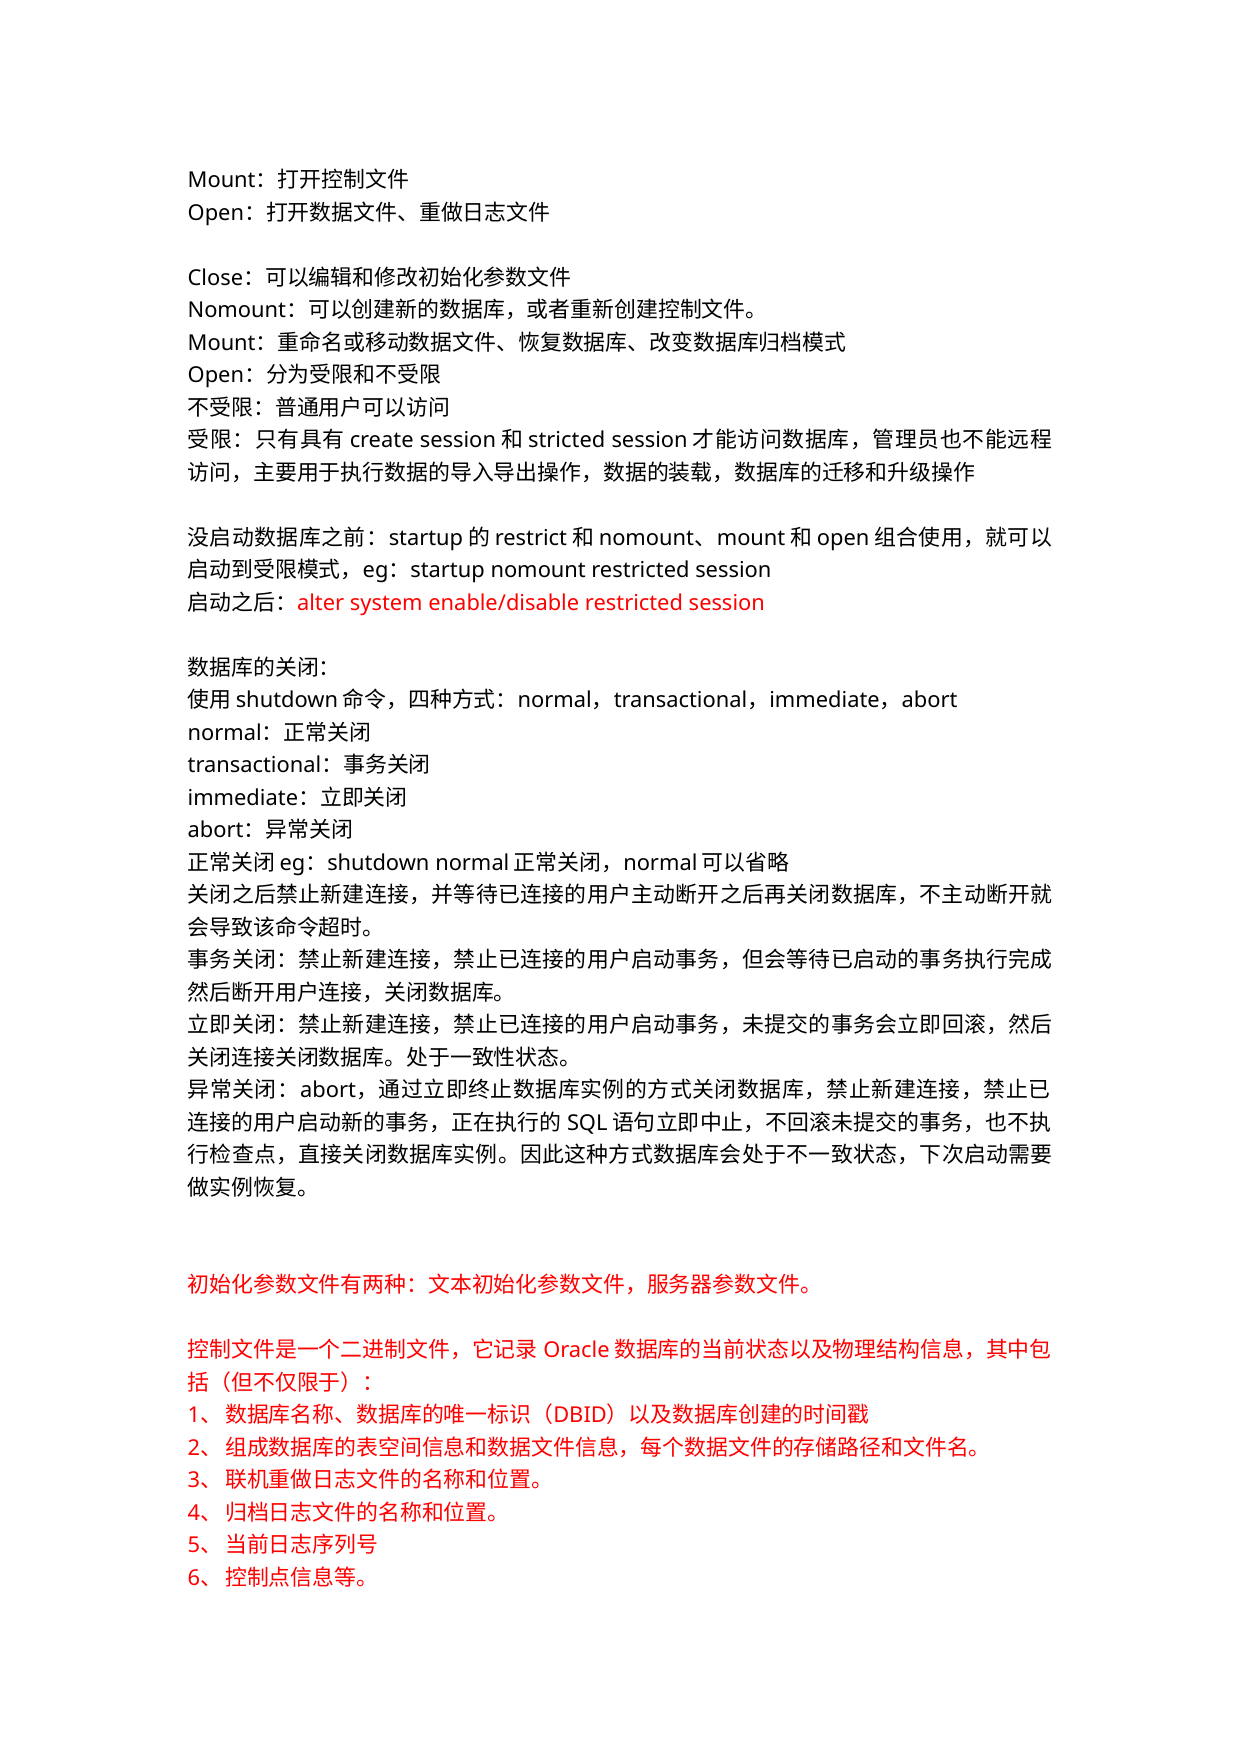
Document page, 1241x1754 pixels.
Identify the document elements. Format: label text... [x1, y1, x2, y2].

text normal：正常关闭 [187, 714, 1053, 747]
list 联机重做日志文件的名称和位置。 [187, 1462, 1053, 1494]
text 不受限：普通用户可以访问 [187, 389, 1053, 422]
list 归档日志文件的名称和位置。 [187, 1494, 1053, 1527]
text 没启动数据库之前：startup的restrict和nomount、mount和open组合使用，就可以启动到受限模式，eg：startup nomount restricted session [187, 519, 1053, 584]
text Open：打开数据文件、重做日志文件 [187, 194, 1053, 227]
text Nomount：可以创建新的数据库，或者重新创建控制文件。 [187, 292, 1053, 324]
text 受限：只有具有create session和stricted session才能访问数据库，管理员也不能远程访问，主要用于执行数据的导入导出操作，数据的装载，数据库的迁移和升级操作 [187, 422, 1053, 487]
text 正常关闭eg：shutdown normal正常关闭，normal可以省略 [187, 844, 1053, 877]
text 使用shutdown命令，四种方式：normal，transactional，immediate，abort [187, 682, 1053, 714]
text 立即关闭：禁止新建连接，禁止已连接的用户启动事务，未提交的事务会立即回滚，然后关闭连接关闭数据库。处于一致性状态。 [187, 1007, 1053, 1072]
text Mount：打开控制文件 [187, 162, 1053, 194]
text 异常关闭：abort，通过立即终止数据库实例的方式关闭数据库，禁止新建连接，禁止已连接的用户启动新的事务，正在执行的SQL语句立即中止，不回滚未提交的事务，也不执行检查点，直接关闭数据库实例。因此这种方式数据库会处于不一致状态，下次启动需要做实例恢复。 [187, 1072, 1053, 1202]
text 事务关闭：禁止新建连接，禁止已连接的用户启动事务，但会等待已启动的事务执行完成，然后断开用户连接，关闭数据库。 [187, 942, 1053, 1007]
text abort：异常关闭 [187, 812, 1053, 844]
list 数据库名称、数据库的唯一标识（DBID）以及数据库创建的时间戳 [187, 1397, 1053, 1429]
text 启动之后：alter system enable/disable restricted session [187, 584, 1053, 617]
text 关闭之后禁止新建连接，并等待已连接的用户主动断开之后再关闭数据库，不主动断开就会导致该命令超时。 [187, 877, 1053, 942]
list 当前日志序列号 [187, 1527, 1053, 1559]
list 控制点信息等。 [187, 1559, 1053, 1592]
text Mount：重命名或移动数据文件、恢复数据库、改变数据库归档模式 [187, 324, 1053, 357]
text Close：可以编辑和修改初始化参数文件 [187, 259, 1053, 292]
text Open：分为受限和不受限 [187, 357, 1053, 389]
text 初始化参数文件有两种：文本初始化参数文件，服务器参数文件。 [187, 1267, 1053, 1299]
text 控制文件是一个二进制文件，它记录Oracle数据库的当前状态以及物理结构信息，其中包括（但不仅限于）： [187, 1332, 1053, 1397]
text transactional：事务关闭 [187, 747, 1053, 779]
list 组成数据库的表空间信息和数据文件信息，每个数据文件的存储路径和文件名。 [187, 1429, 1053, 1462]
text 数据库的关闭： [187, 649, 1053, 682]
text immediate：立即关闭 [187, 779, 1053, 812]
